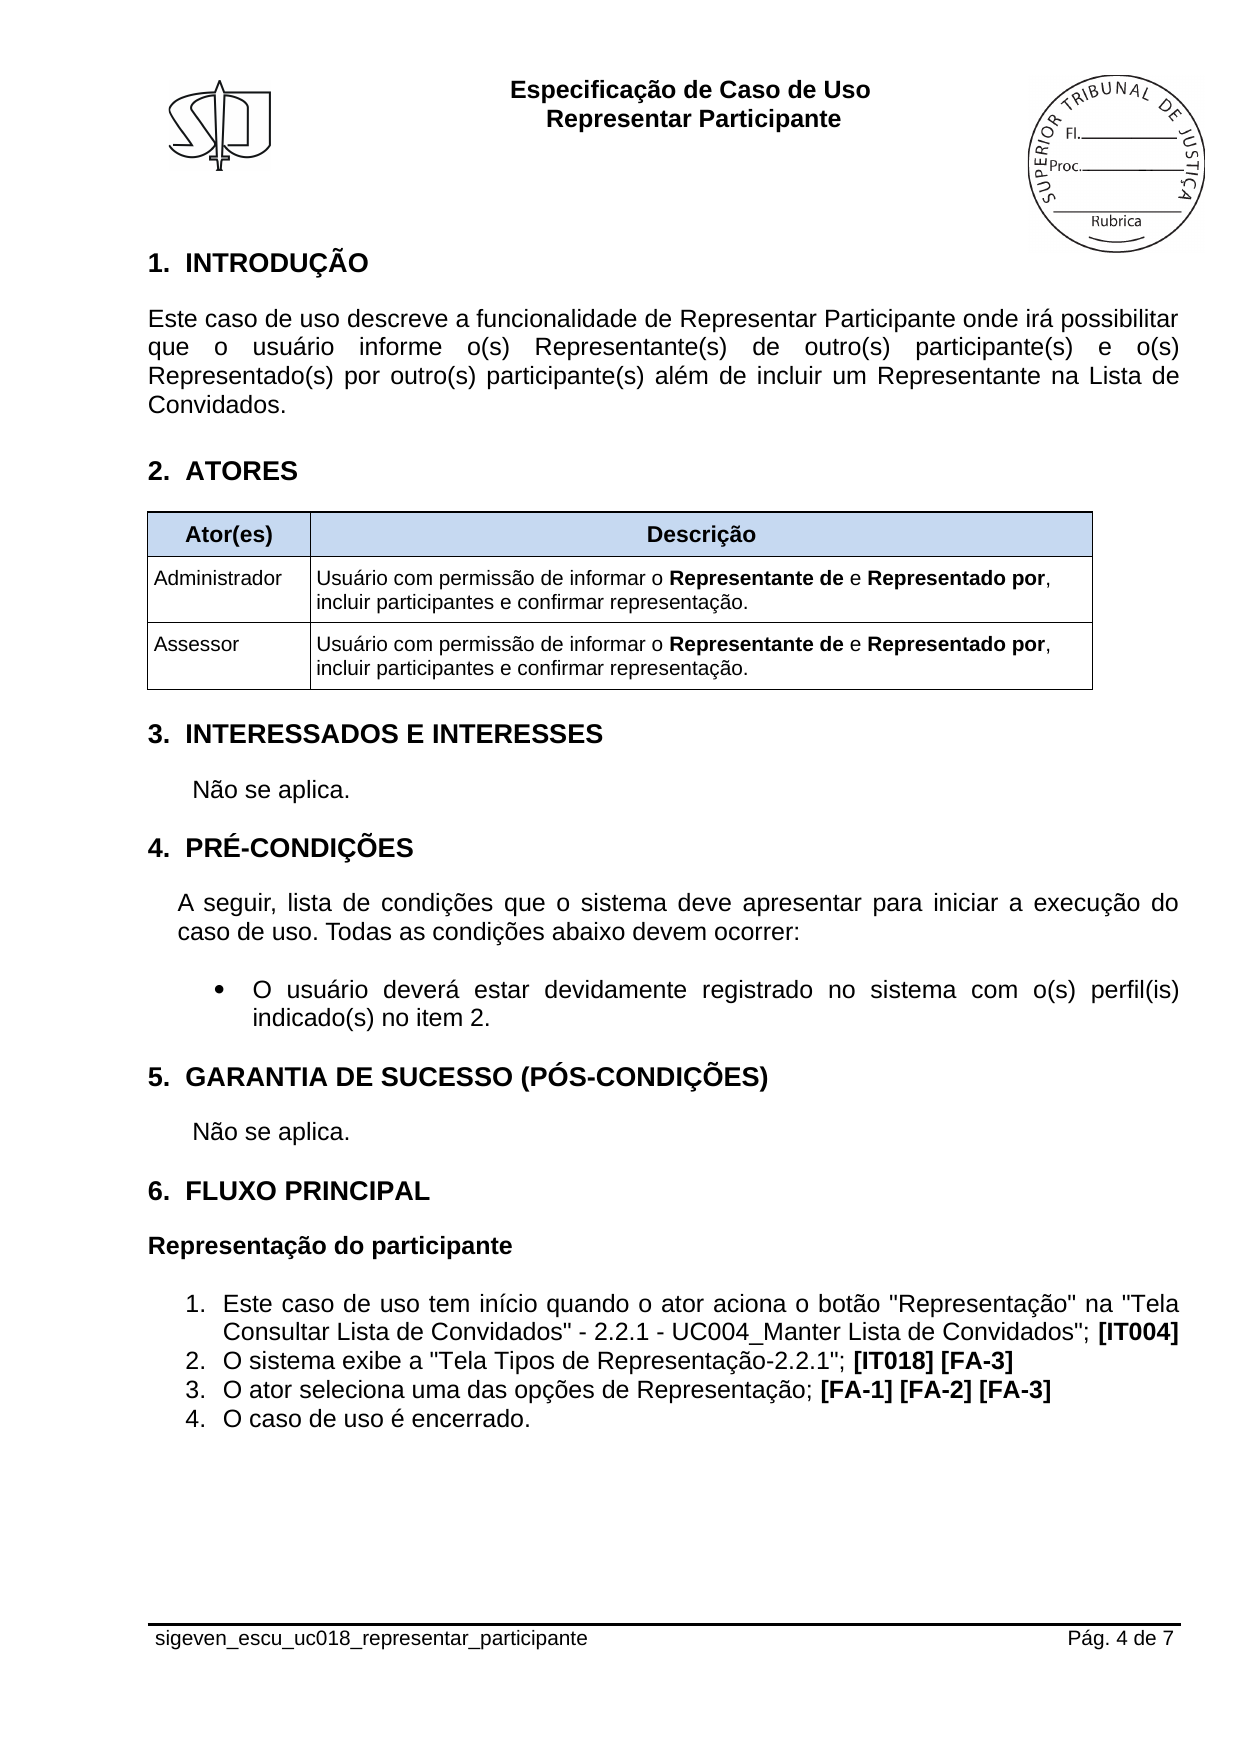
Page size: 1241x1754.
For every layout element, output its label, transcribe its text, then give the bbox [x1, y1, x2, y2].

text Representação do participante [148, 1231, 1181, 1260]
list O usuário deverá estar devidamente registrado no sistema com o(s) perfil(is) indicado(s) no item 2. [215, 974, 1181, 1032]
list INTRODUÇÃO [148, 247, 1181, 279]
list PRÉ-CONDIÇÕES [148, 832, 1181, 863]
table_cell Usuário com permissão de informar o Representante de e Representado por, incluir participantes e confirmar representação. [311, 623, 1092, 688]
list ATORES [148, 455, 1181, 486]
list A seguir, lista de condições que o sistema deve apresentar para iniciar a execução do caso de uso. Todas as condições abaixo devem ocorrer: [177, 888, 1181, 946]
list FLUXO PRINCIPAL [148, 1175, 1181, 1206]
table_cell Assessor [148, 623, 310, 688]
table_header Descrição [311, 513, 1092, 556]
list O sistema exibe a "Tela Tipos de Representação-2.2.1"; [IT018] [FA-3] [185, 1346, 1181, 1375]
list GARANTIA DE SUCESSO (PÓS-CONDIÇÕES) [148, 1061, 1181, 1092]
list O caso de uso é encerrado. [185, 1403, 1181, 1432]
text Este caso de uso descreve a funcionalidade de Representar Participante onde irá possibilitar que o usuário informe o(s) Representante(s) de outro(s) participante(s) e o(s) Representado(s) por outro(s) participante(s) além de incluir um Representante na Lista de Convidados. [148, 304, 1181, 419]
table_cell Administrador [148, 557, 310, 622]
text Não se aplica. [148, 774, 1181, 803]
list Este caso de uso tem início quando o ator aciona o botão "Representação" na "Tela Consultar Lista de Convidados" - 2.2.1 - UC004_Manter Lista de Convidados"; [IT004] [185, 1288, 1181, 1346]
text Não se aplica. [148, 1117, 1181, 1146]
list O ator seleciona uma das opções de Representação; [FA-1] [FA-2] [FA-3] [185, 1375, 1181, 1403]
table_header Ator(es) [148, 513, 310, 556]
picture [1027, 75, 1205, 253]
list INTERESSADOS E INTERESSES [148, 718, 1181, 749]
table_cell Usuário com permissão de informar o Representante de e Representado por, incluir participantes e confirmar representação. [311, 557, 1092, 622]
